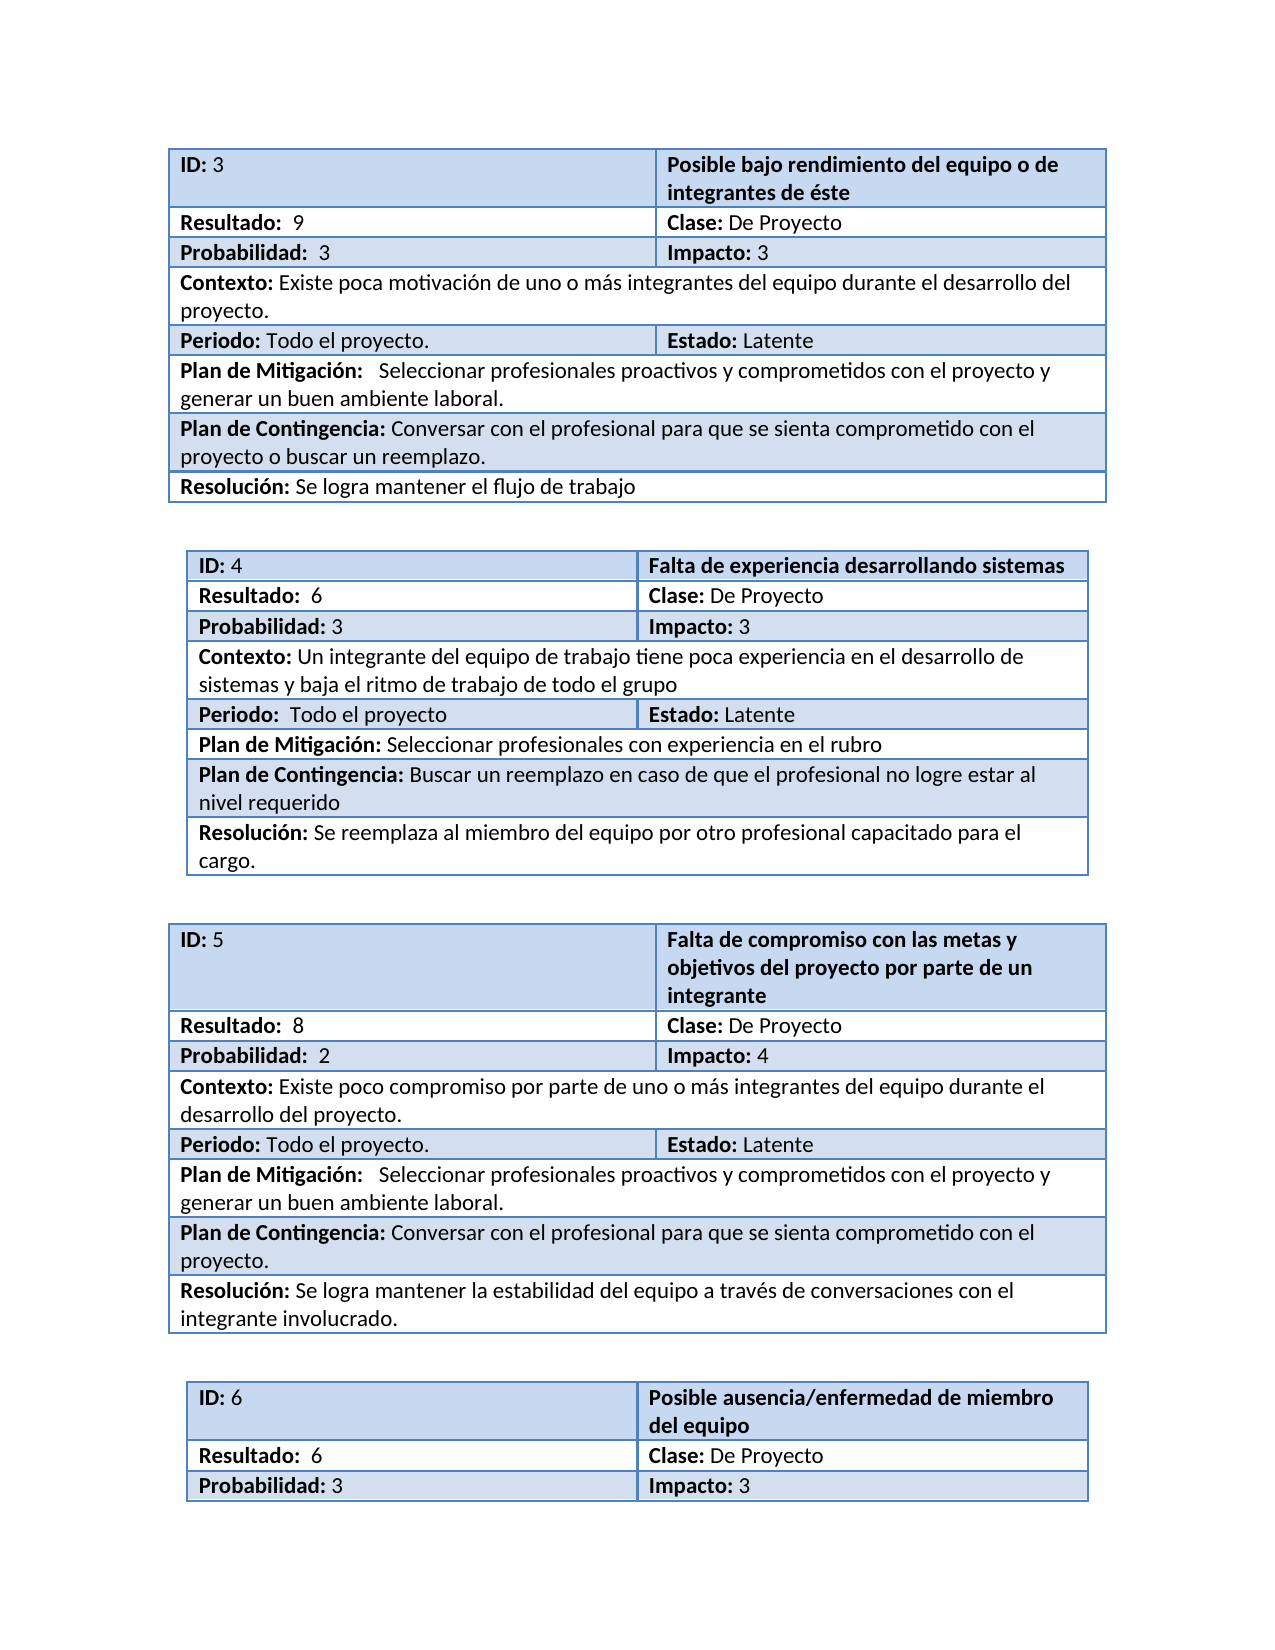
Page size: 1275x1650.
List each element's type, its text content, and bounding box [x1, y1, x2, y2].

table_cell Resultado: 8 [170, 1012, 655, 1039]
table_cell Contexto: Un integrante del equipo de trabajo tiene poca experiencia en el desarrollo de sistemas y baja el ritmo de trabajo de todo el grupo [188, 642, 1087, 698]
table_cell Resultado: 6 [188, 1441, 636, 1469]
table_cell Plan de Mitigación: Seleccionar profesionales proactivos y comprometidos con el proyecto y generar un buen ambiente laboral. [170, 356, 1105, 412]
table_cell Periodo: Todo el proyecto. [170, 1130, 655, 1158]
table_cell Resolución: Se logra mantener el flujo de trabajo [170, 473, 1105, 501]
table_header Posible bajo rendimiento del equipo o de integrantes de éste [657, 150, 1105, 206]
table_header ID: 4 [188, 552, 636, 579]
table_cell Clase: De Proyecto [657, 208, 1105, 236]
table_cell Estado: Latente [639, 700, 1087, 728]
table_header Posible ausencia/enfermedad de miembro del equipo [639, 1383, 1087, 1439]
table_cell Periodo: Todo el proyecto [188, 700, 636, 728]
table_cell Clase: De Proyecto [639, 1441, 1087, 1469]
table_cell Clase: De Proyecto [639, 582, 1087, 610]
table_cell Plan de Contingencia: Buscar un reemplazo en caso de que el profesional no logre estar al nivel requerido [188, 760, 1087, 816]
table_cell Probabilidad: 3 [188, 1472, 636, 1499]
table_cell Probabilidad: 2 [170, 1042, 655, 1070]
table_cell Estado: Latente [657, 1130, 1105, 1158]
table_cell Impacto: 3 [657, 238, 1105, 266]
table_header Falta de compromiso con las metas y objetivos del proyecto por parte de un integrante [657, 925, 1105, 1009]
table_cell Resultado: 9 [170, 208, 655, 236]
table_header ID: 3 [170, 150, 655, 206]
table_header Falta de experiencia desarrollando sistemas [639, 552, 1087, 579]
table_cell Probabilidad: 3 [188, 612, 636, 640]
table_cell Probabilidad: 3 [170, 238, 655, 266]
table_cell Resolución: Se logra mantener la estabilidad del equipo a través de conversaciones con el integrante involucrado. [170, 1276, 1105, 1332]
table_cell Impacto: 3 [639, 1472, 1087, 1499]
table_header ID: 6 [188, 1383, 636, 1439]
table_cell Impacto: 3 [639, 612, 1087, 640]
table_cell Clase: De Proyecto [657, 1012, 1105, 1039]
table_cell Contexto: Existe poco compromiso por parte de uno o más integrantes del equipo durante el desarrollo del proyecto. [170, 1072, 1105, 1128]
table_cell Plan de Mitigación: Seleccionar profesionales con experiencia en el rubro [188, 730, 1087, 758]
table_cell Periodo: Todo el proyecto. [170, 326, 655, 354]
table_cell Impacto: 4 [657, 1042, 1105, 1070]
table_cell Plan de Contingencia: Conversar con el profesional para que se sienta comprometido con el proyecto. [170, 1218, 1105, 1274]
table_cell Contexto: Existe poca motivación de uno o más integrantes del equipo durante el desarrollo del proyecto. [170, 268, 1105, 324]
table_cell Plan de Contingencia: Conversar con el profesional para que se sienta comprometido con el proyecto o buscar un reemplazo. [170, 414, 1105, 470]
table_cell Resultado: 6 [188, 582, 636, 610]
table_cell Plan de Mitigación: Seleccionar profesionales proactivos y comprometidos con el proyecto y generar un buen ambiente laboral. [170, 1160, 1105, 1216]
table_header ID: 5 [170, 925, 655, 1009]
table_cell Resolución: Se reemplaza al miembro del equipo por otro profesional capacitado para el cargo. [188, 818, 1087, 874]
table_cell Estado: Latente [657, 326, 1105, 354]
